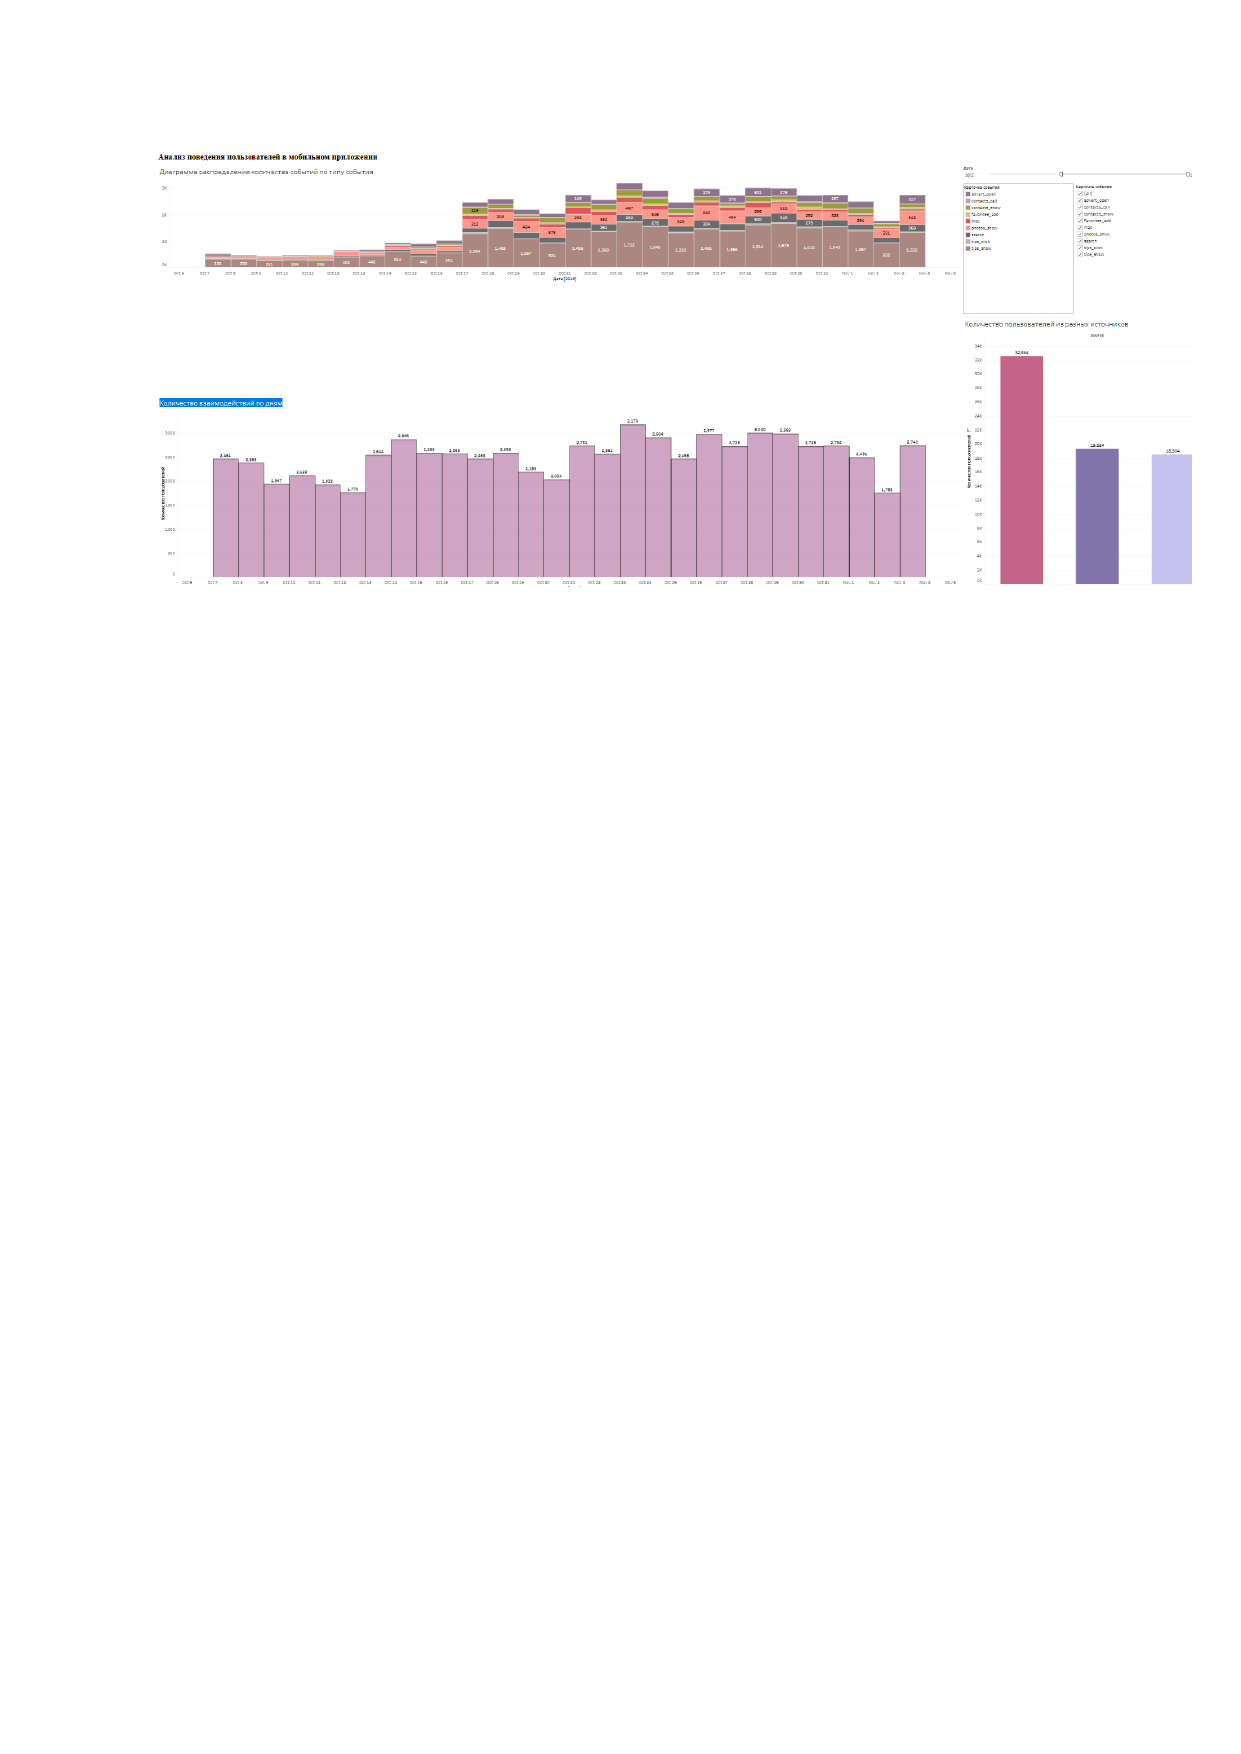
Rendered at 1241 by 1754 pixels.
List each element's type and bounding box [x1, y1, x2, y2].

picture [150, 150, 1192, 587]
